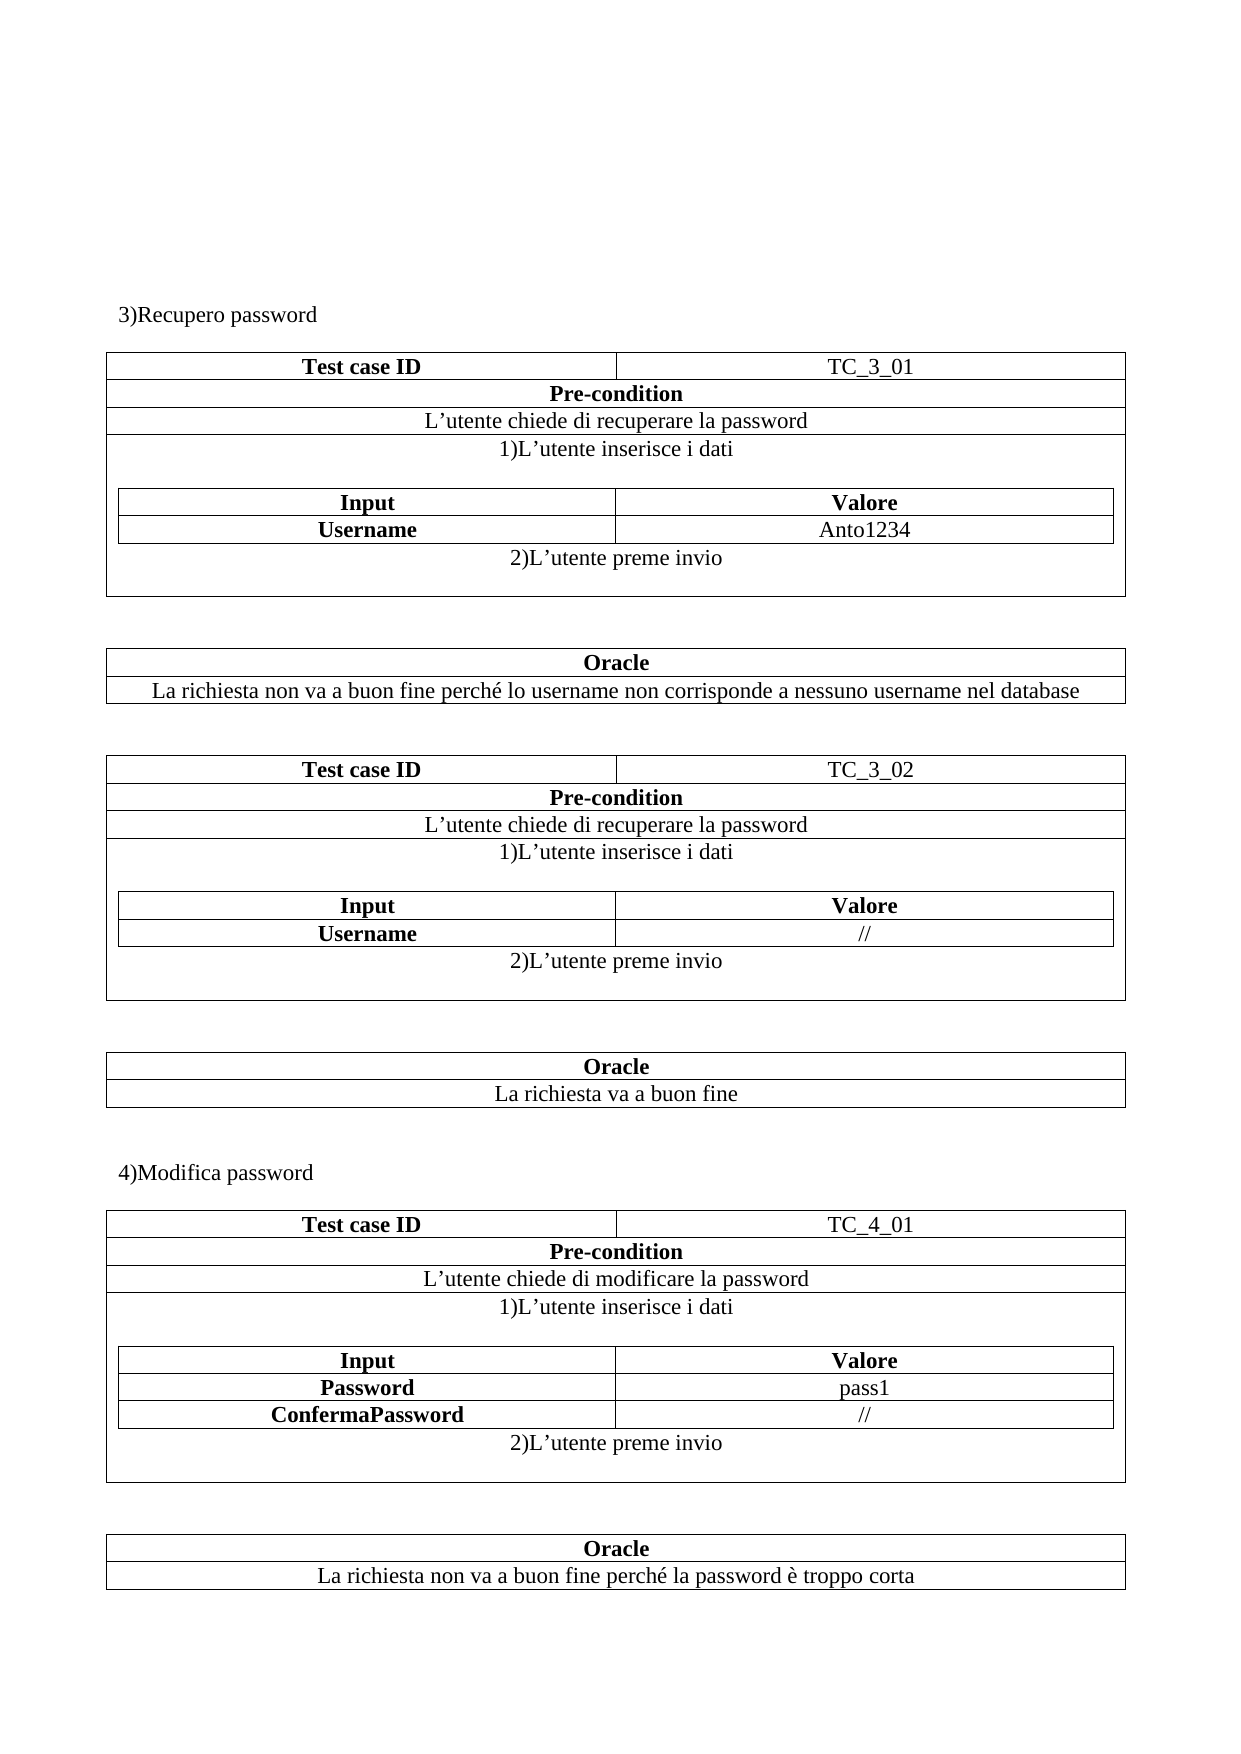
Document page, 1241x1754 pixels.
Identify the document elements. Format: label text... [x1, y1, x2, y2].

table_header TC_3_02 [617, 756, 1125, 783]
table_header Test case ID [107, 1211, 616, 1237]
text 4)Modifica password [118, 1159, 1122, 1185]
table_cell La richiesta va a buon fine [107, 1080, 1125, 1107]
text 3)Recupero password [118, 301, 1122, 327]
table_cell Pre-condition [107, 784, 1125, 810]
table_cell Pre-condition [107, 380, 1125, 407]
table_cell La richiesta non va a buon fine perché lo username non corrisponde a nessuno username nel database [107, 677, 1125, 703]
table_cell L’utente chiede di recuperare la password [107, 811, 1125, 837]
table_header Oracle [107, 649, 1125, 676]
table_header Test case ID [107, 353, 616, 379]
table_cell La richiesta non va a buon fine perché la password è troppo corta [107, 1562, 1125, 1588]
table_header Oracle [107, 1535, 1125, 1561]
table_header Oracle [107, 1053, 1125, 1079]
table_cell 1)L’utente inserisce i dati 2)L’utente preme invio [107, 1293, 1125, 1482]
table_cell L’utente chiede di recuperare la password [107, 408, 1125, 434]
table_cell 1)L’utente inserisce i dati 2)L’utente preme invio [107, 839, 1125, 1000]
table_header TC_3_01 [617, 353, 1125, 379]
table_cell L’utente chiede di modificare la password [107, 1266, 1125, 1292]
table_cell Pre-condition [107, 1238, 1125, 1264]
table_cell 1)L’utente inserisce i dati 2)L’utente preme invio [107, 435, 1125, 596]
table_header TC_4_01 [617, 1211, 1125, 1237]
table_header Test case ID [107, 756, 616, 783]
